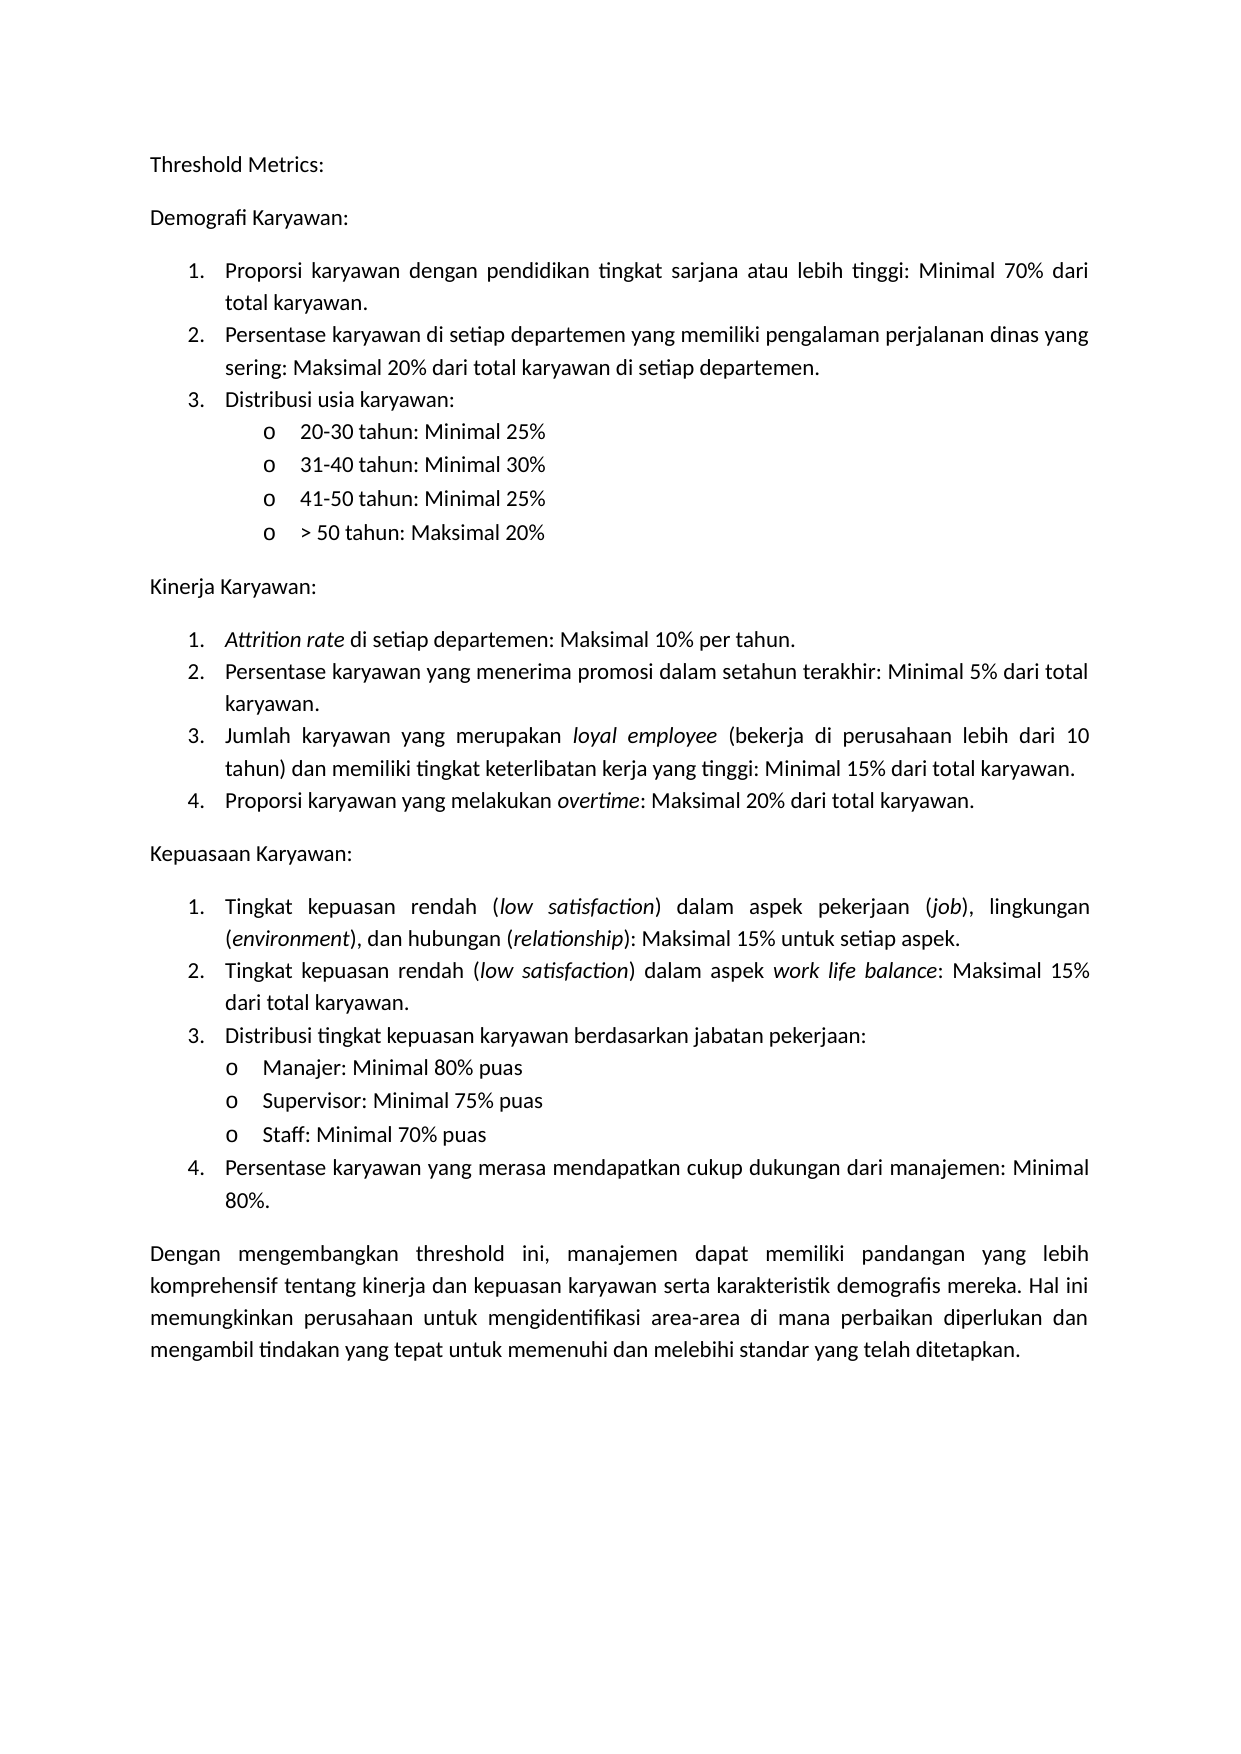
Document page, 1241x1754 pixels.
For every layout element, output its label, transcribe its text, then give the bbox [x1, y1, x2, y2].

text Dengan mengembangkan threshold ini, manajemen dapat memiliki pandangan yang lebih komprehensif tentang kinerja dan kepuasan karyawan serta karakteristik demografis mereka. Hal ini memungkinkan perusahaan untuk mengidentifikasi area-area di mana perbaikan diperlukan dan mengambil tindakan yang tepat untuk memenuhi dan melebihi standar yang telah ditetapkan. [150, 1239, 1090, 1363]
list Tingkat kepuasan rendah (low satisfaction) dalam aspek pekerjaan (job), lingkungan (environment), dan hubungan (relationship): Maksimal 15% untuk setiap aspek. [187, 892, 1090, 952]
list Supervisor: Minimal 75% puas [225, 1086, 1090, 1116]
list Distribusi usia karyawan: [187, 385, 1090, 413]
text Threshold Metrics: [150, 150, 1090, 178]
list 31-40 tahun: Minimal 30% [262, 451, 1090, 480]
text Kinerja Karyawan: [150, 572, 1090, 600]
list Distribusi tingkat kepuasan karyawan berdasarkan jabatan pekerjaan: [187, 1021, 1090, 1049]
list Manajer: Minimal 80% puas [225, 1053, 1090, 1082]
list > 50 tahun: Maksimal 20% [262, 518, 1090, 547]
list Tingkat kepuasan rendah (low satisfaction) dalam aspek work life balance: Maksimal 15% dari total karyawan. [187, 956, 1090, 1017]
list Persentase karyawan yang menerima promosi dalam setahun terakhir: Minimal 5% dari total karyawan. [187, 657, 1090, 717]
list Staff: Minimal 70% puas [225, 1120, 1090, 1149]
list Persentase karyawan yang merasa mendapatkan cukup dukungan dari manajemen: Minimal 80%. [187, 1153, 1090, 1214]
list 41-50 tahun: Minimal 25% [262, 484, 1090, 513]
text Kepuasaan Karyawan: [150, 839, 1090, 867]
list Attrition rate di setiap departemen: Maksimal 10% per tahun. [187, 625, 1090, 653]
list Persentase karyawan di setiap departemen yang memiliki pengalaman perjalanan dinas yang sering: Maksimal 20% dari total karyawan di setiap departemen. [187, 320, 1090, 381]
list Proporsi karyawan yang melakukan overtime: Maksimal 20% dari total karyawan. [187, 786, 1090, 814]
list 20-30 tahun: Minimal 25% [262, 417, 1090, 446]
list Jumlah karyawan yang merupakan loyal employee (bekerja di perusahaan lebih dari 10 tahun) dan memiliki tingkat keterlibatan kerja yang tinggi: Minimal 15% dari total karyawan. [187, 722, 1090, 782]
text Demografi Karyawan: [150, 203, 1090, 231]
list Proporsi karyawan dengan pendidikan tingkat sarjana atau lebih tinggi: Minimal 70% dari total karyawan. [187, 256, 1090, 316]
